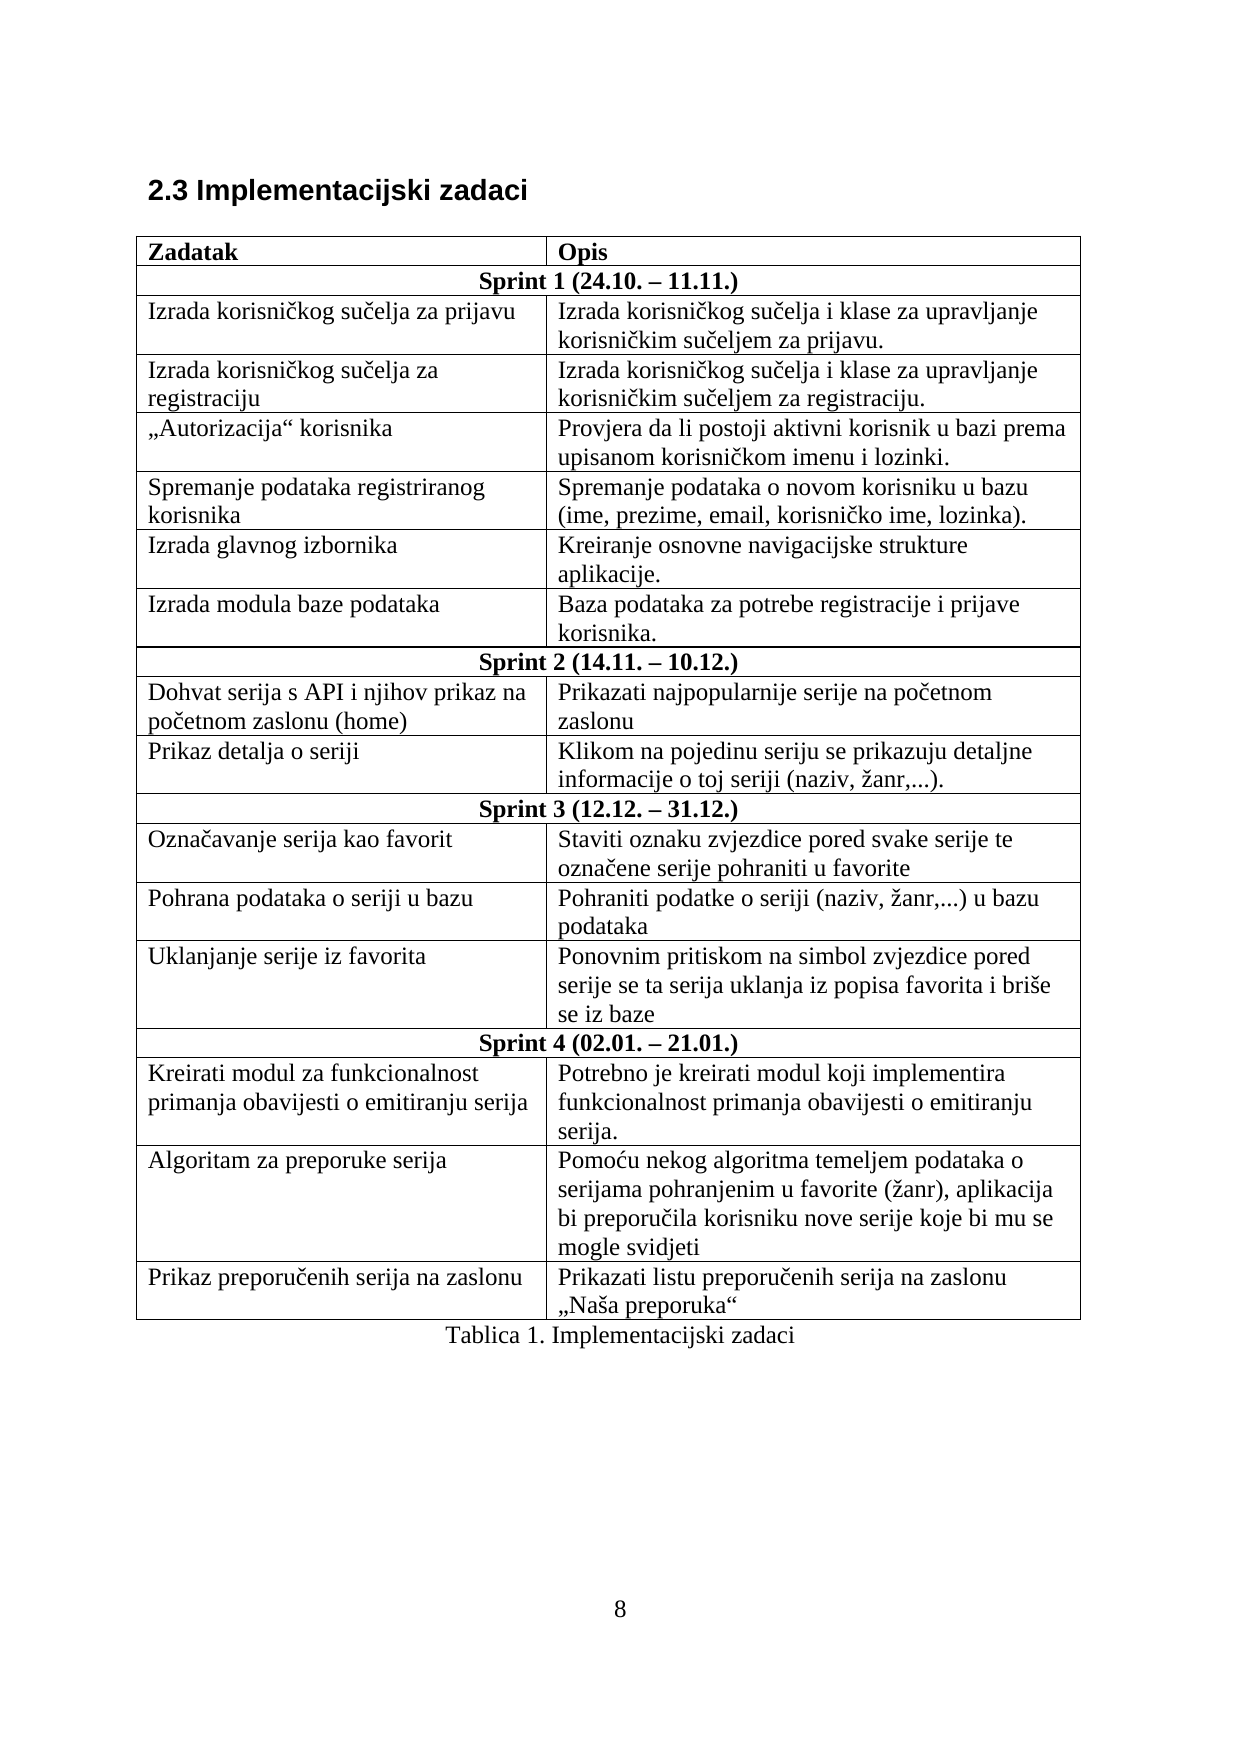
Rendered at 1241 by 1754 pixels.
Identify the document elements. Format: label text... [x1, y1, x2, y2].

table_cell Izrada korisničkog sučelja za prijavu [137, 296, 546, 354]
table_cell Ponovnim pritiskom na simbol zvjezdice pored serije se ta serija uklanja iz popisa favorita i briše se iz baze [547, 941, 1080, 1027]
table_cell Izrada korisničkog sučelja i klase za upravljanje korisničkim sučeljem za registraciju. [547, 355, 1080, 412]
table_cell Označavanje serija kao favorit [137, 824, 546, 882]
table_cell Provjera da li postoji aktivni korisnik u bazi prema upisanom korisničkom imenu i lozinki. [547, 413, 1080, 471]
table_cell Izrada modula baze podataka [137, 589, 546, 646]
table_cell Pohraniti podatke o seriji (naziv, žanr,...) u bazu podataka [547, 883, 1080, 940]
table_cell Izrada glavnog izbornika [137, 530, 546, 588]
table_cell Sprint 1 (24.10. – 11.11.) [137, 266, 1080, 295]
table_cell Potrebno je kreirati modul koji implementira funkcionalnost primanja obavijesti o emitiranju serija. [547, 1058, 1080, 1144]
table_cell Uklanjanje serije iz favorita [137, 941, 546, 1027]
table_cell Kreiranje osnovne navigacijske strukture aplikacije. [547, 530, 1080, 588]
text Tablica 1. Implementacijski zadaci [148, 1320, 1092, 1349]
table_cell Klikom na pojedinu seriju se prikazuju detaljne informacije o toj seriji (naziv, žanr,...). [547, 736, 1080, 793]
table_cell Spremanje podataka registriranog korisnika [137, 472, 546, 529]
table_cell Sprint 2 (14.11. – 10.12.) [137, 648, 1080, 676]
table_cell Sprint 4 (02.01. – 21.01.) [137, 1029, 1080, 1057]
table_header Zadatak [137, 237, 546, 265]
table_cell „Autorizacija“ korisnika [137, 413, 546, 471]
table_cell Prikazati najpopularnije serije na početnom zaslonu [547, 677, 1080, 735]
table_cell Prikazati listu preporučenih serija na zaslonu „Naša preporuka“ [547, 1262, 1080, 1319]
table_cell Prikaz detalja o seriji [137, 736, 546, 793]
table_cell Algoritam za preporuke serija [137, 1146, 546, 1261]
table_header Opis [547, 237, 1080, 265]
table_cell Sprint 3 (12.12. – 31.12.) [137, 794, 1080, 823]
table_cell Izrada korisničkog sučelja i klase za upravljanje korisničkim sučeljem za prijavu. [547, 296, 1080, 354]
subtitle 2.3 Implementacijski zadaci [148, 173, 1092, 206]
table_cell Kreirati modul za funkcionalnost primanja obavijesti o emitiranju serija [137, 1058, 546, 1144]
table_cell Prikaz preporučenih serija na zaslonu [137, 1262, 546, 1319]
table_cell Baza podataka za potrebe registracije i prijave korisnika. [547, 589, 1080, 646]
table_cell Pohrana podataka o seriji u bazu [137, 883, 546, 940]
table_cell Spremanje podataka o novom korisniku u bazu (ime, prezime, email, korisničko ime, lozinka). [547, 472, 1080, 529]
table_cell Pomoću nekog algoritma temeljem podataka o serijama pohranjenim u favorite (žanr), aplikacija bi preporučila korisniku nove serije koje bi mu se mogle svidjeti [547, 1146, 1080, 1261]
table_cell Staviti oznaku zvjezdice pored svake serije te označene serije pohraniti u favorite [547, 824, 1080, 882]
table_cell Dohvat serija s API i njihov prikaz na početnom zaslonu (home) [137, 677, 546, 735]
table_cell Izrada korisničkog sučelja za registraciju [137, 355, 546, 412]
